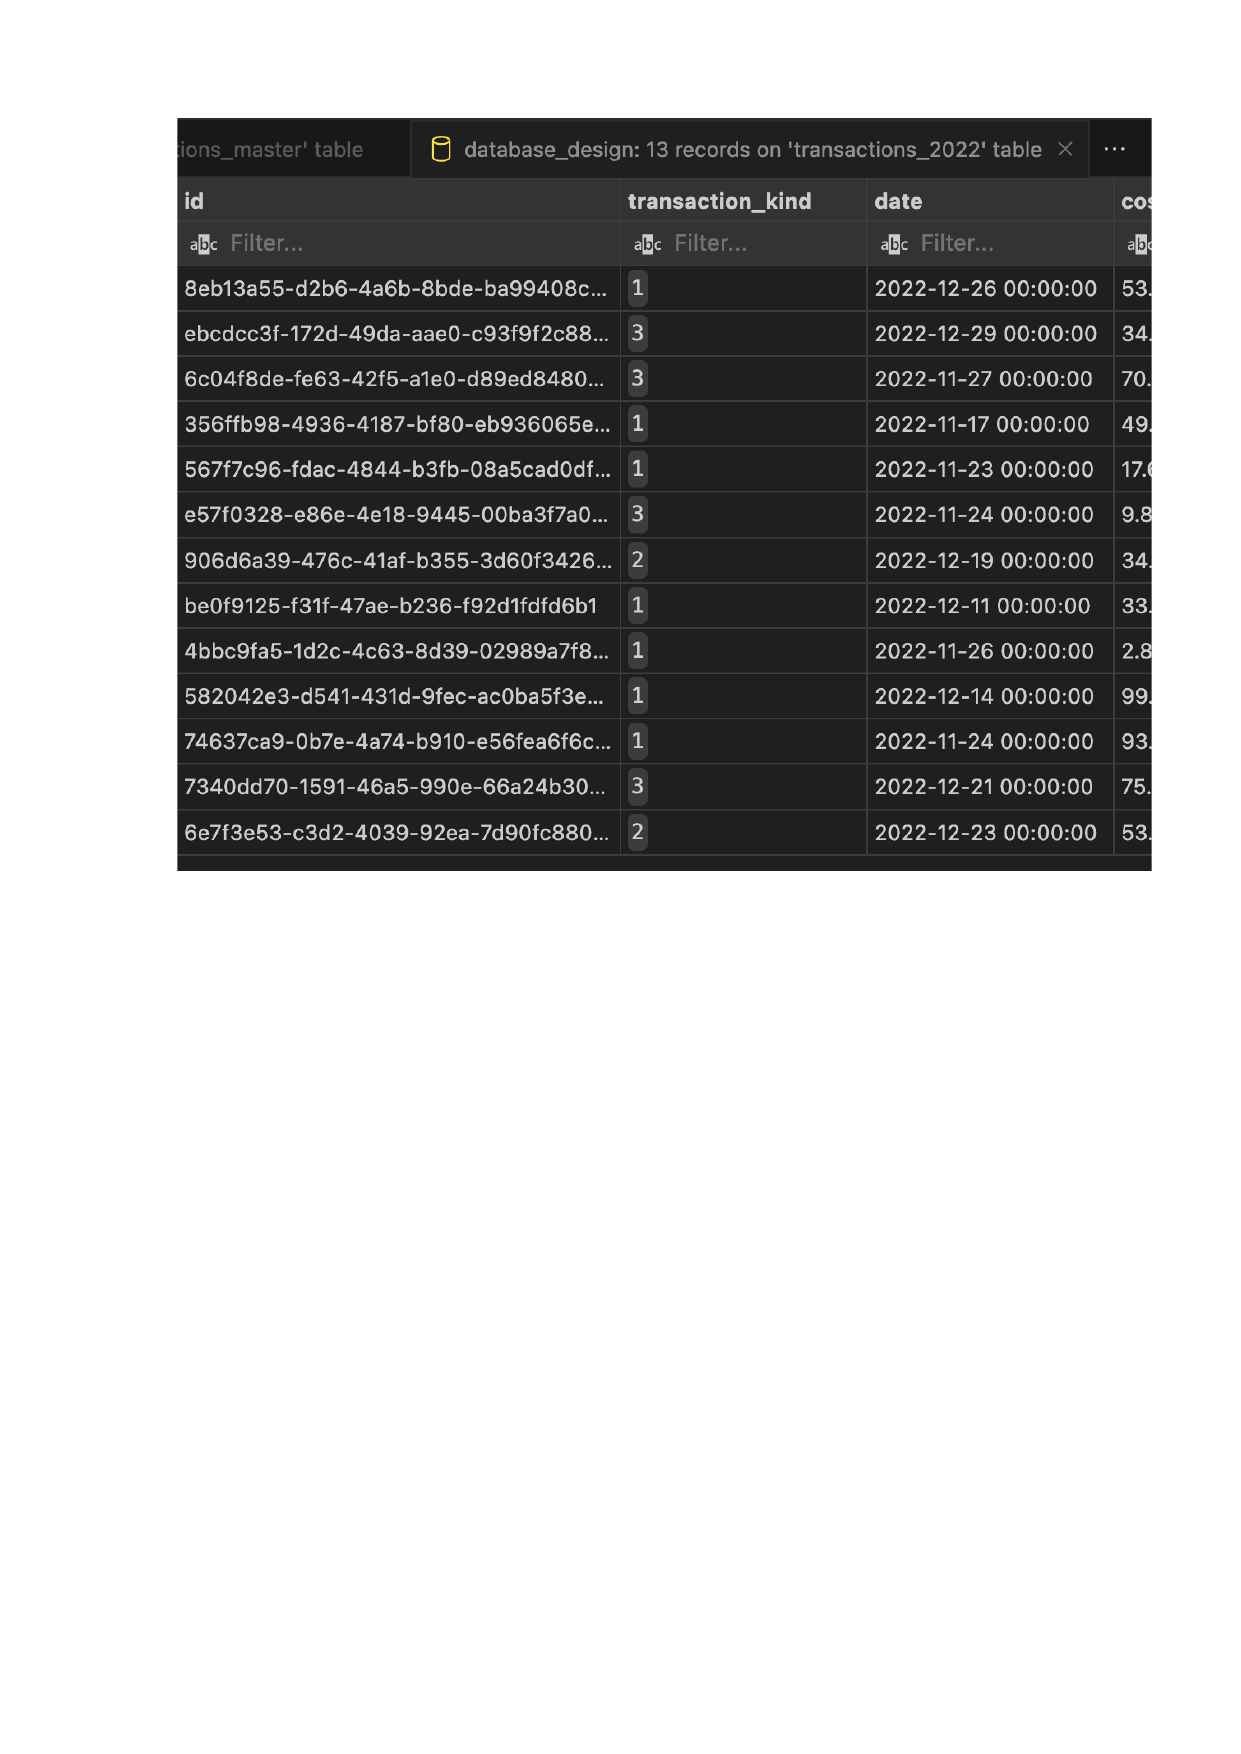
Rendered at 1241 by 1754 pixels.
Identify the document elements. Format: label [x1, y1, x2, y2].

picture [177, 118, 1152, 871]
